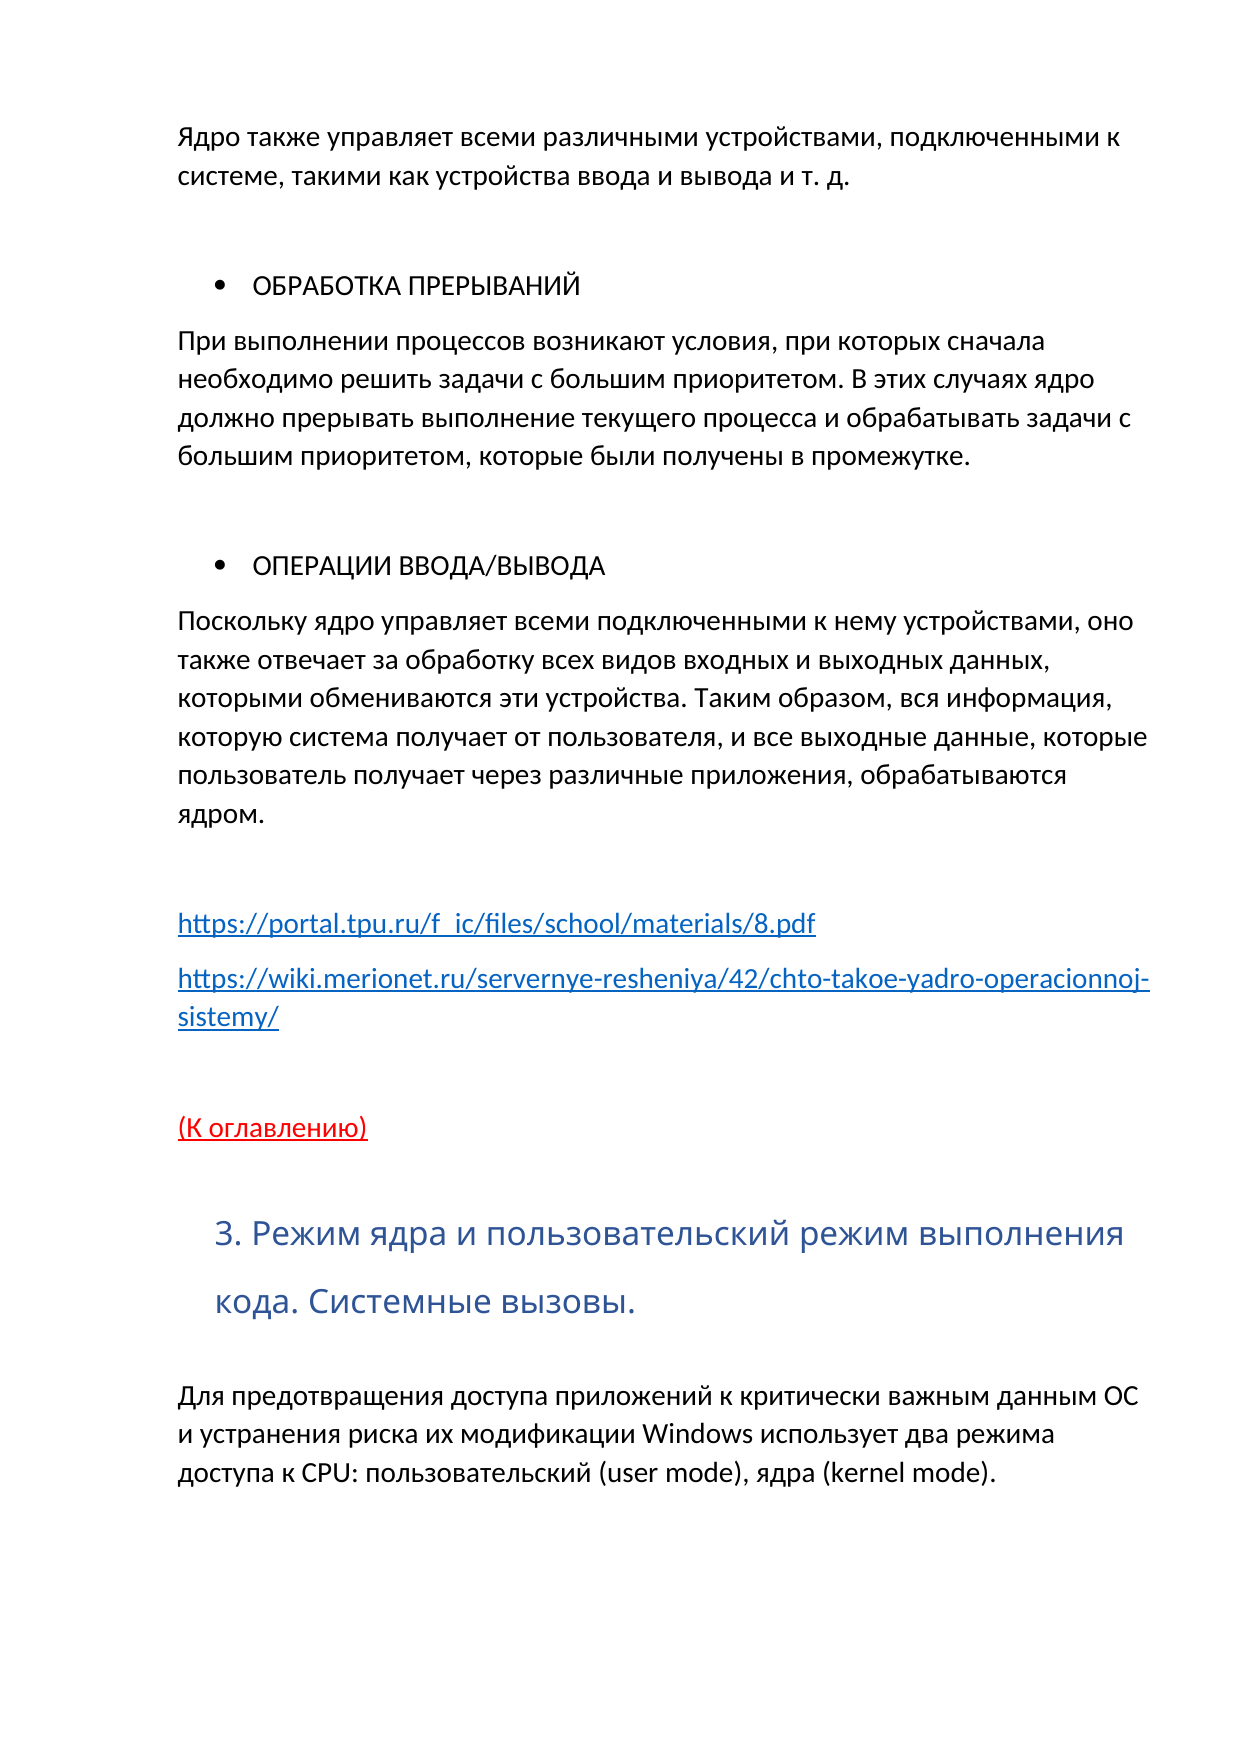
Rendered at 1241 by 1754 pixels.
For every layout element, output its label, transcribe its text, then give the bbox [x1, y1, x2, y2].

text Ядро также управляет всеми различными устройствами, подключенными к системе, такими как устройства ввода и вывода и т. д. [177, 118, 1152, 192]
list ОБРАБОТКА ПРЕРЫВАНИЙ [215, 267, 1152, 302]
text https://portal.tpu.ru/f_ic/files/school/materials/8.pdf [177, 905, 1152, 941]
text При выполнении процессов возникают условия, при которых сначала необходимо решить задачи с большим приоритетом. В этих случаях ядро должно прерывать выполнение текущего процесса и обрабатывать задачи с большим приоритетом, которые были получены в промежутке. [177, 322, 1152, 473]
list ОПЕРАЦИИ ВВОДА/ВЫВОДА [215, 547, 1152, 583]
subtitle Режим ядра и пользовательский режим выполнения кода. Системные вызовы. [214, 1209, 1152, 1323]
text (К оглавлению) [177, 1109, 1152, 1144]
text https://wiki.merionet.ru/servernye-resheniya/42/chto-takoe-yadro-operacionnoj-sistemy/ [177, 960, 1152, 1034]
text Для предотвращения доступа приложений к критически важным данным ОС и устранения риска их модификации Windows использует два режима доступа к CPU: пользовательский (user mode), ядра (kernel mode). [177, 1377, 1152, 1489]
text Поскольку ядро управляет всеми подключенными к нему устройствами, оно также отвечает за обработку всех видов входных и выходных данных, которыми обмениваются эти устройства. Таким образом, вся информация, которую система получает от пользователя, и все выходные данные, которые пользователь получает через различные приложения, обрабатываются ядром. [177, 602, 1152, 830]
